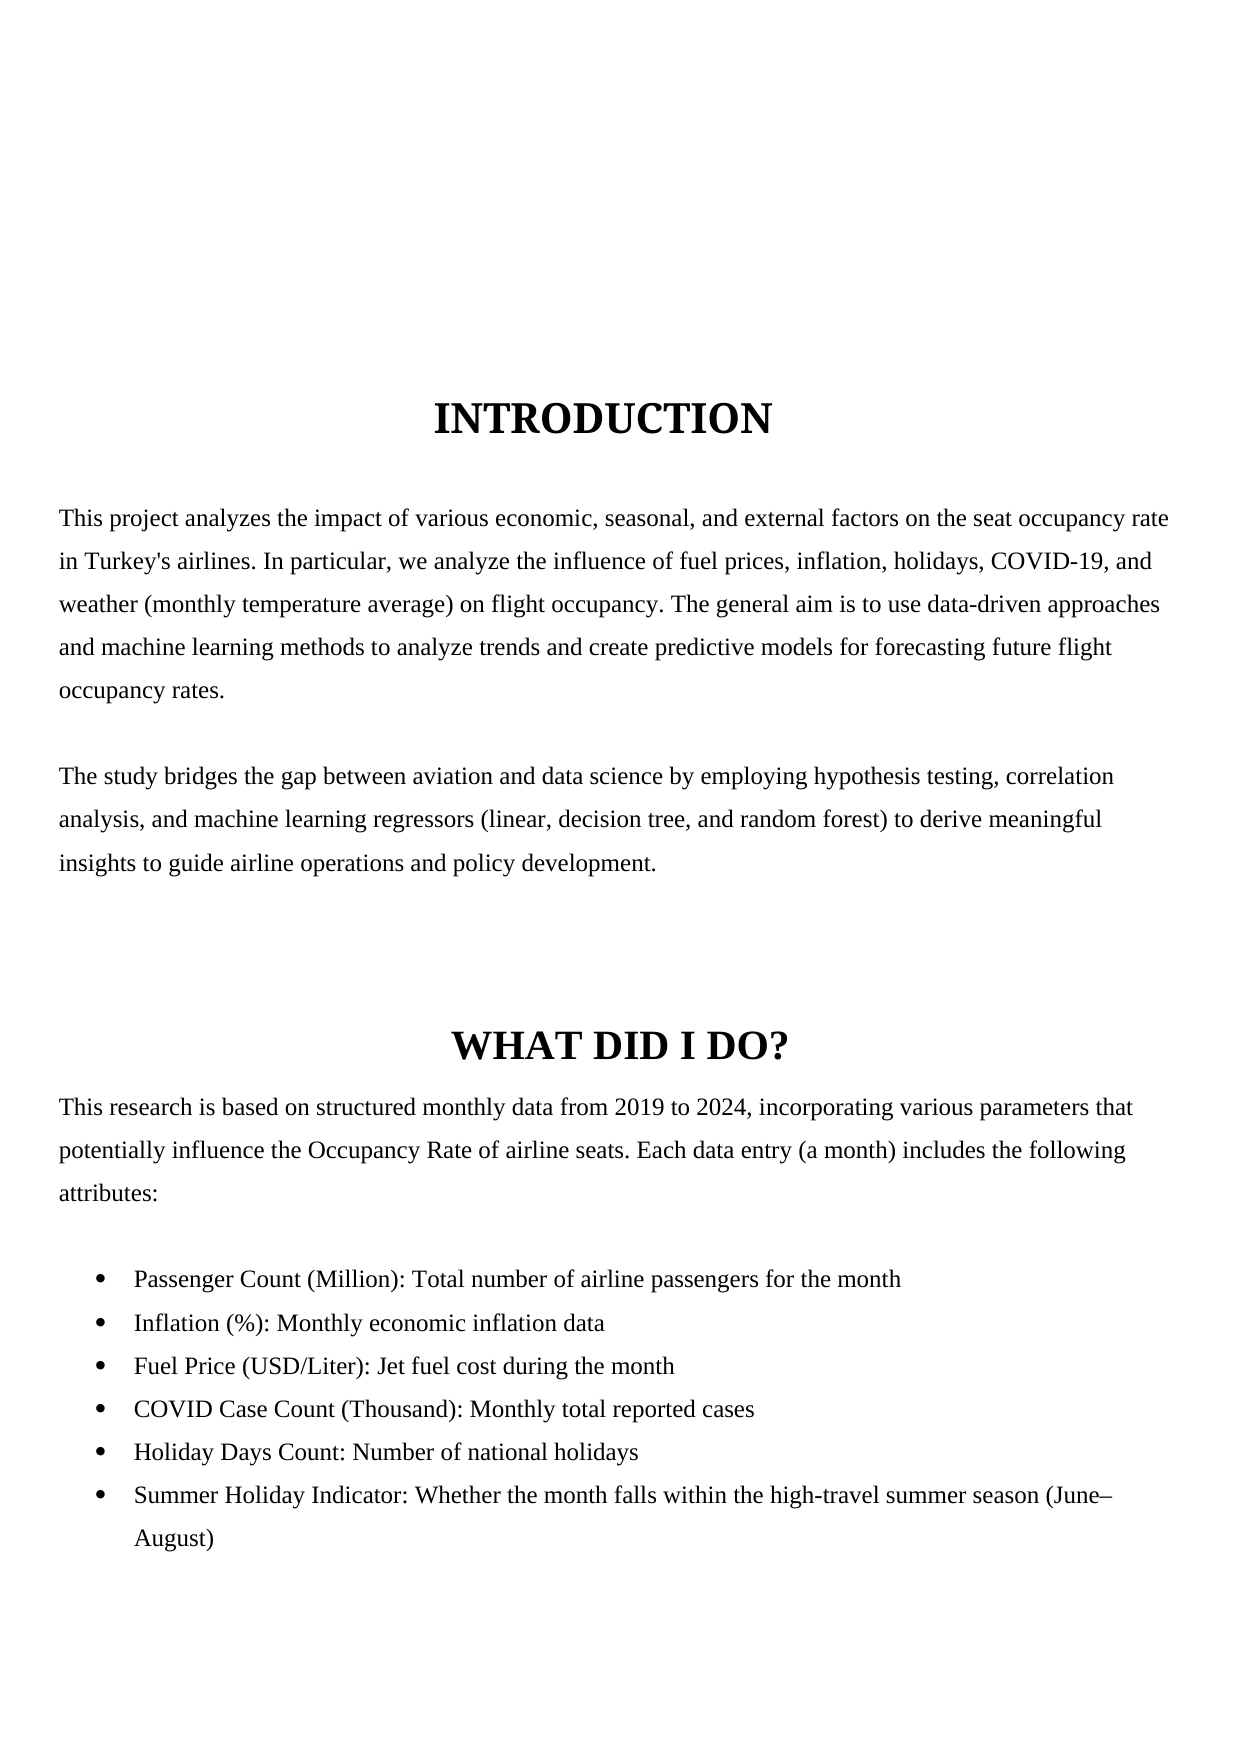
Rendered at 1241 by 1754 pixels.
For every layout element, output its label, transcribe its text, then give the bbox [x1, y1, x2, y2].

list Inflation (%): Monthly economic inflation data [96, 1308, 1182, 1336]
text The study bridges the gap between aviation and data science by employing hypothesis testing, correlation analysis, and machine learning regressors (linear, decision tree, and random forest) to derive meaningful insights to guide airline operations and policy development. [58, 761, 1182, 876]
list Summer Holiday Indicator: Whether the month falls within the high-travel summer season (June–August) [96, 1480, 1182, 1552]
text WHAT DID I DO? [58, 1020, 1182, 1068]
text This research is based on structured monthly data from 2019 to 2024, incorporating various parameters that potentially influence the Occupancy Rate of airline seats. Each data entry (a month) includes the following attributes: [58, 1092, 1182, 1207]
list COVID Case Count (Thousand): Monthly total reported cases [96, 1394, 1182, 1423]
list Passenger Count (Million): Total number of airline passengers for the month [96, 1264, 1182, 1293]
list Fuel Price (USD/Liter): Jet fuel cost during the month [96, 1351, 1182, 1379]
text This project analyzes the impact of various economic, seasonal, and external factors on the seat occupancy rate in Turkey's airlines. In particular, we analyze the influence of fuel prices, inflation, holidays, COVID-19, and weather (monthly temperature average) on flight occupancy. The general aim is to use data-driven approaches and machine learning methods to analyze trends and create predictive models for forecasting future flight occupancy rates. [58, 503, 1182, 704]
list Holiday Days Count: Number of national holidays [96, 1437, 1182, 1466]
text INTRODUCTION [358, 389, 1182, 446]
